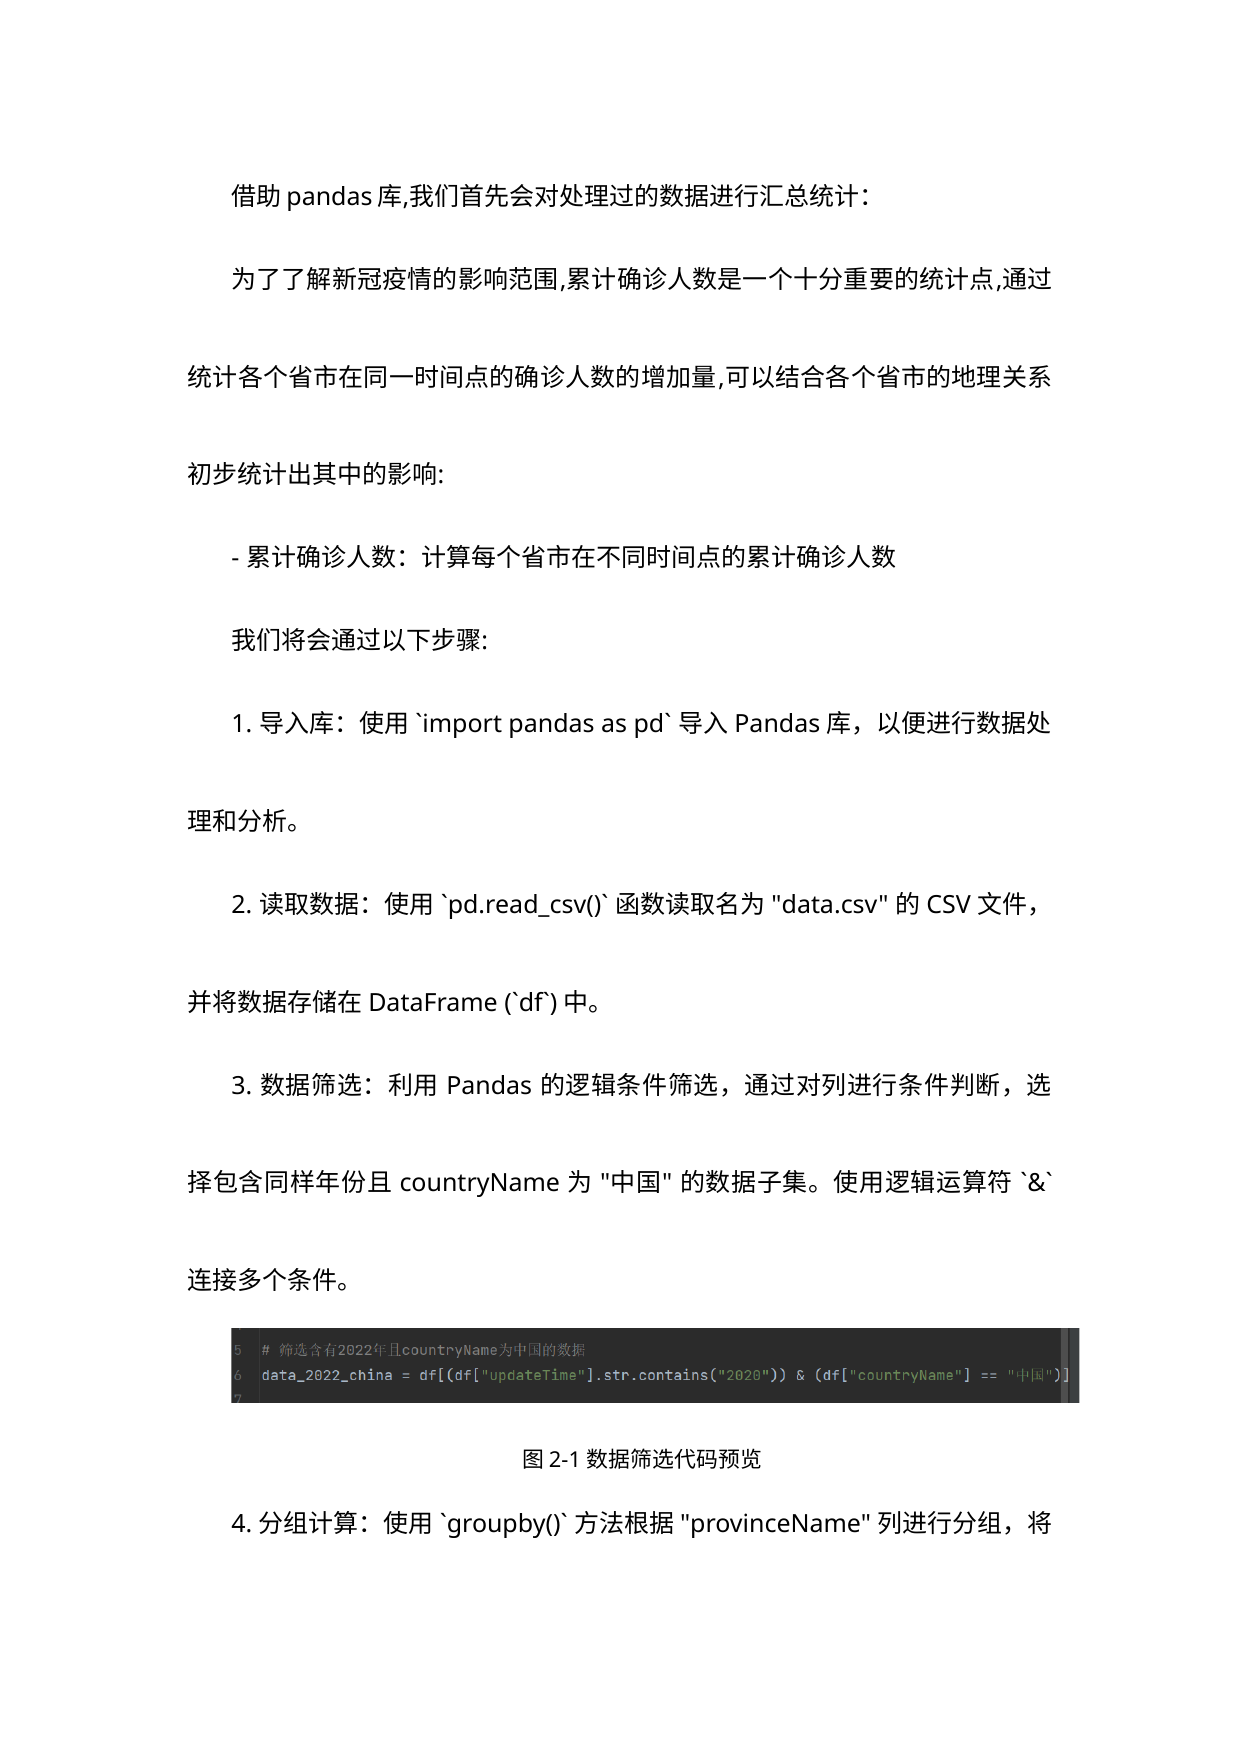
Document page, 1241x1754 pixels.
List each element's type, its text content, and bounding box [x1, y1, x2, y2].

text 2. 读取数据：使用 `pd.read_csv()` 函数读取名为 "data.csv" 的 CSV 文件，并将数据存储在 DataFrame (`df`) 中。 [187, 870, 1053, 1033]
picture [231, 1328, 1080, 1403]
text 3. 数据筛选：利用 Pandas 的逻辑条件筛选，通过对列进行条件判断，选择包含同样年份且 countryName 为 "中国" 的数据子集。使用逻辑运算符 `&` 连接多个条件。 [187, 1051, 1053, 1311]
text 借助pandas库,我们首先会对处理过的数据进行汇总统计： [187, 162, 1053, 227]
text 为了了解新冠疫情的影响范围,累计确诊人数是一个十分重要的统计点,通过统计各个省市在同一时间点的确诊人数的增加量,可以结合各个省市的地理关系初步统计出其中的影响: [187, 245, 1053, 505]
text 1. 导入库：使用 `import pandas as pd` 导入 Pandas 库，以便进行数据处理和分析。 [187, 689, 1053, 852]
text - 累计确诊人数：计算每个省市在不同时间点的累计确诊人数 [187, 523, 1053, 588]
text 图2-1 数据筛选代码预览 [187, 1441, 1053, 1474]
text 我们将会通过以下步骤: [187, 606, 1053, 671]
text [187, 1489, 1053, 1554]
